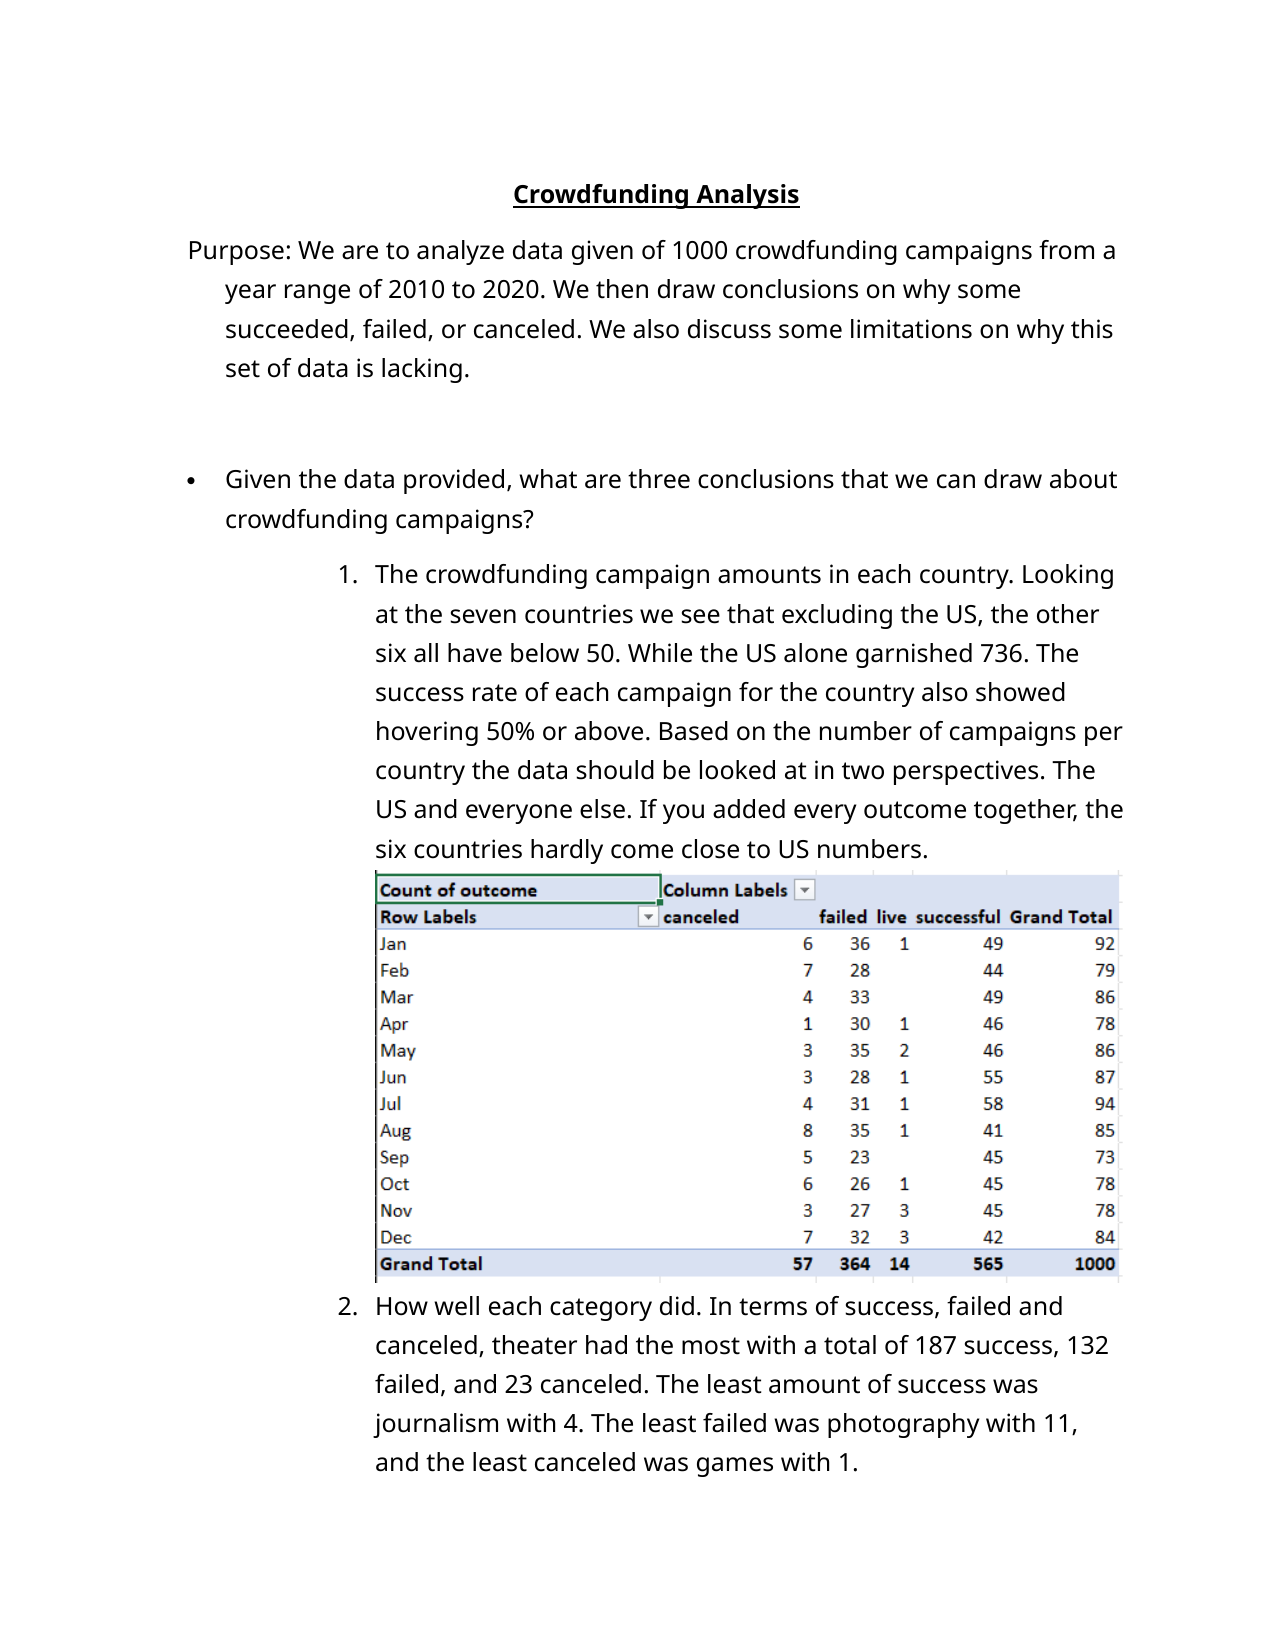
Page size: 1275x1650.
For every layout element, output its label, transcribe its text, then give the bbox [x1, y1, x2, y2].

text Purpose: We are to analyze data given of 1000 crowdfunding campaigns from a year range of 2010 to 2020. We then draw conclusions on why some succeeded, failed, or canceled. We also discuss some limitations on why this set of data is lacking. [187, 233, 1125, 384]
list Given the data provided, what are three conclusions that we can draw about crowdfunding campaigns? [187, 462, 1125, 535]
picture [375, 870, 1123, 1283]
text Crowdfunding Analysis [187, 177, 1125, 211]
list How well each category did. In terms of success, failed and canceled, theater had the most with a total of 187 success, 132 failed, and 23 canceled. The least amount of success was journalism with 4. The least failed was photography with 11, and the least canceled was games with 1. [337, 1288, 1125, 1479]
